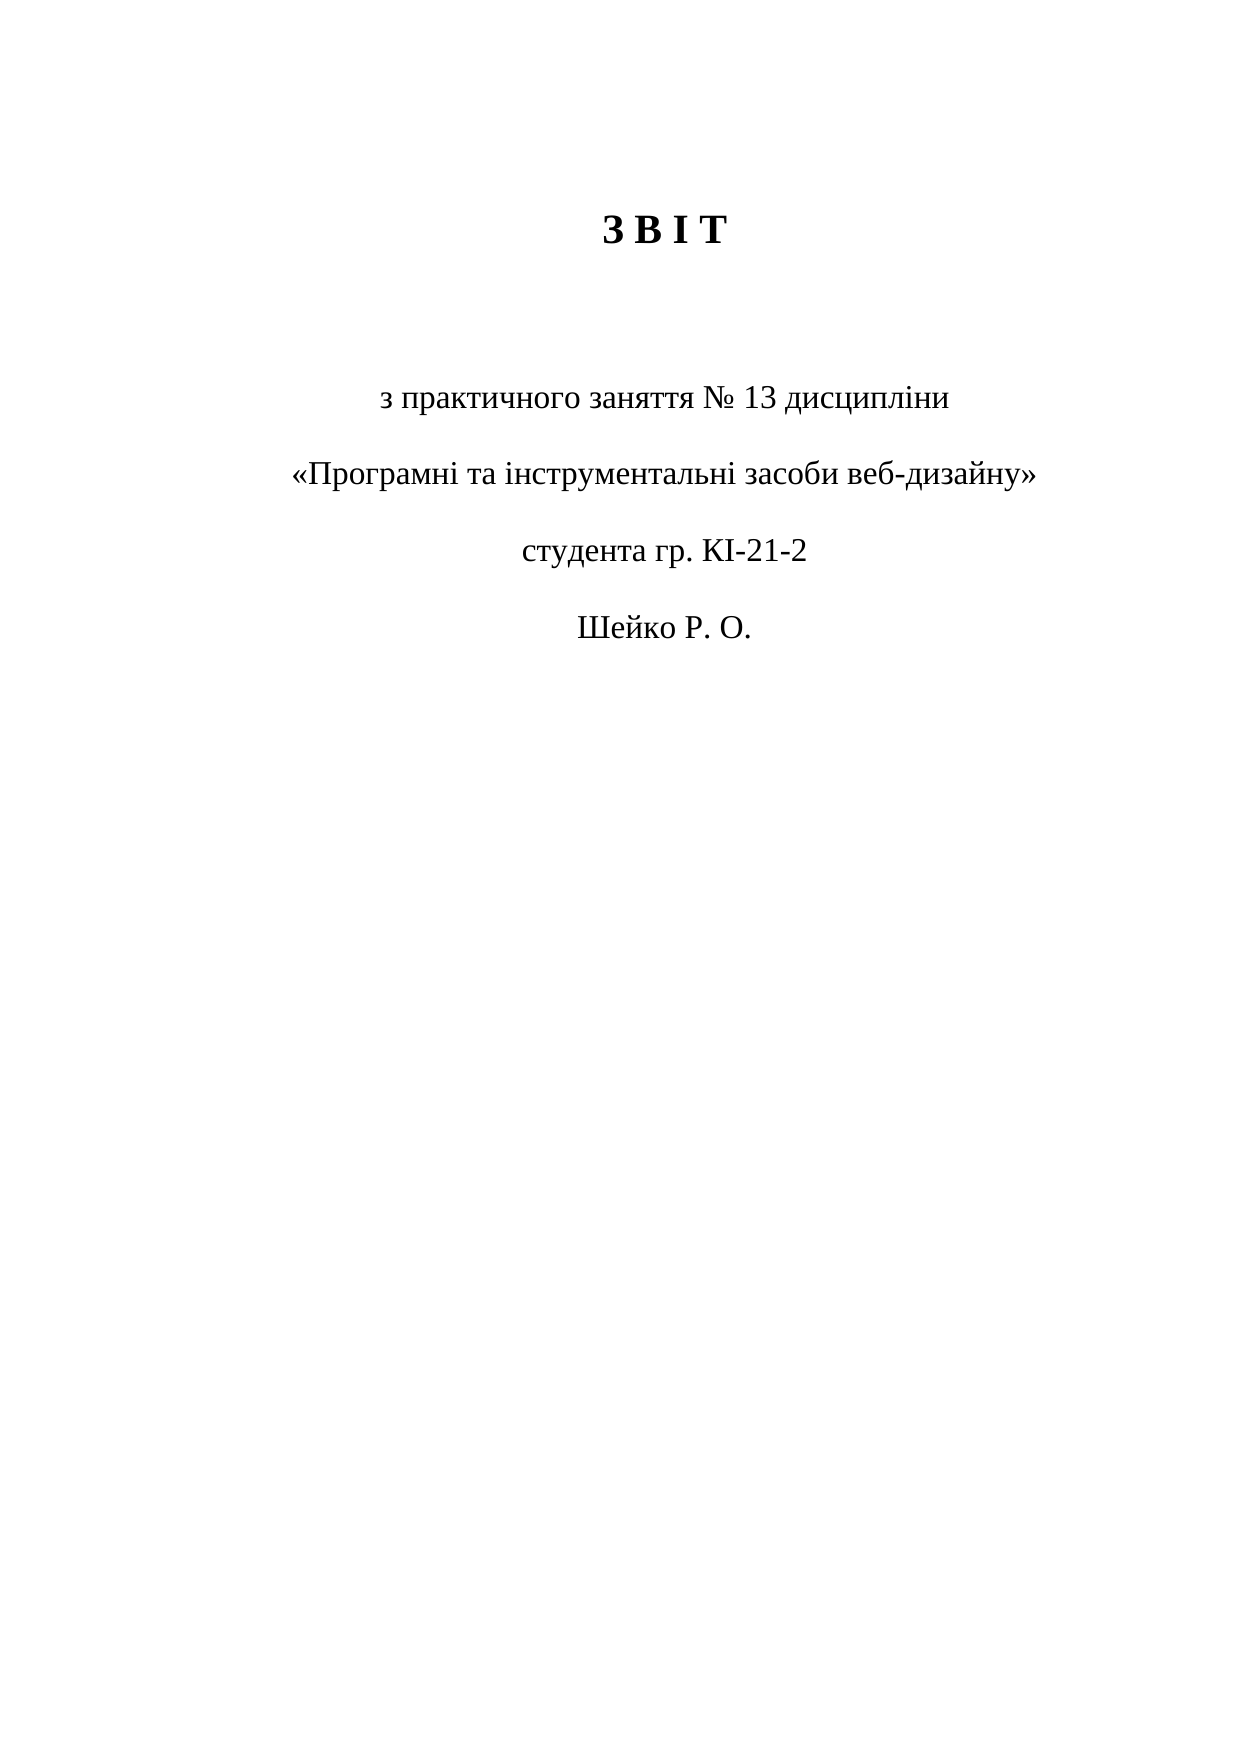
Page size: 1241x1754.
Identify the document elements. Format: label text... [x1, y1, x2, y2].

text «Програмні та інструментальні засоби веб-дизайну» [177, 453, 1152, 492]
text Шейко Р. О. [177, 607, 1152, 645]
text З В І Т [177, 204, 1152, 252]
text з практичного заняття № 13 дисципліни [177, 377, 1152, 415]
text студента гр. КІ-21-2 [177, 530, 1152, 568]
